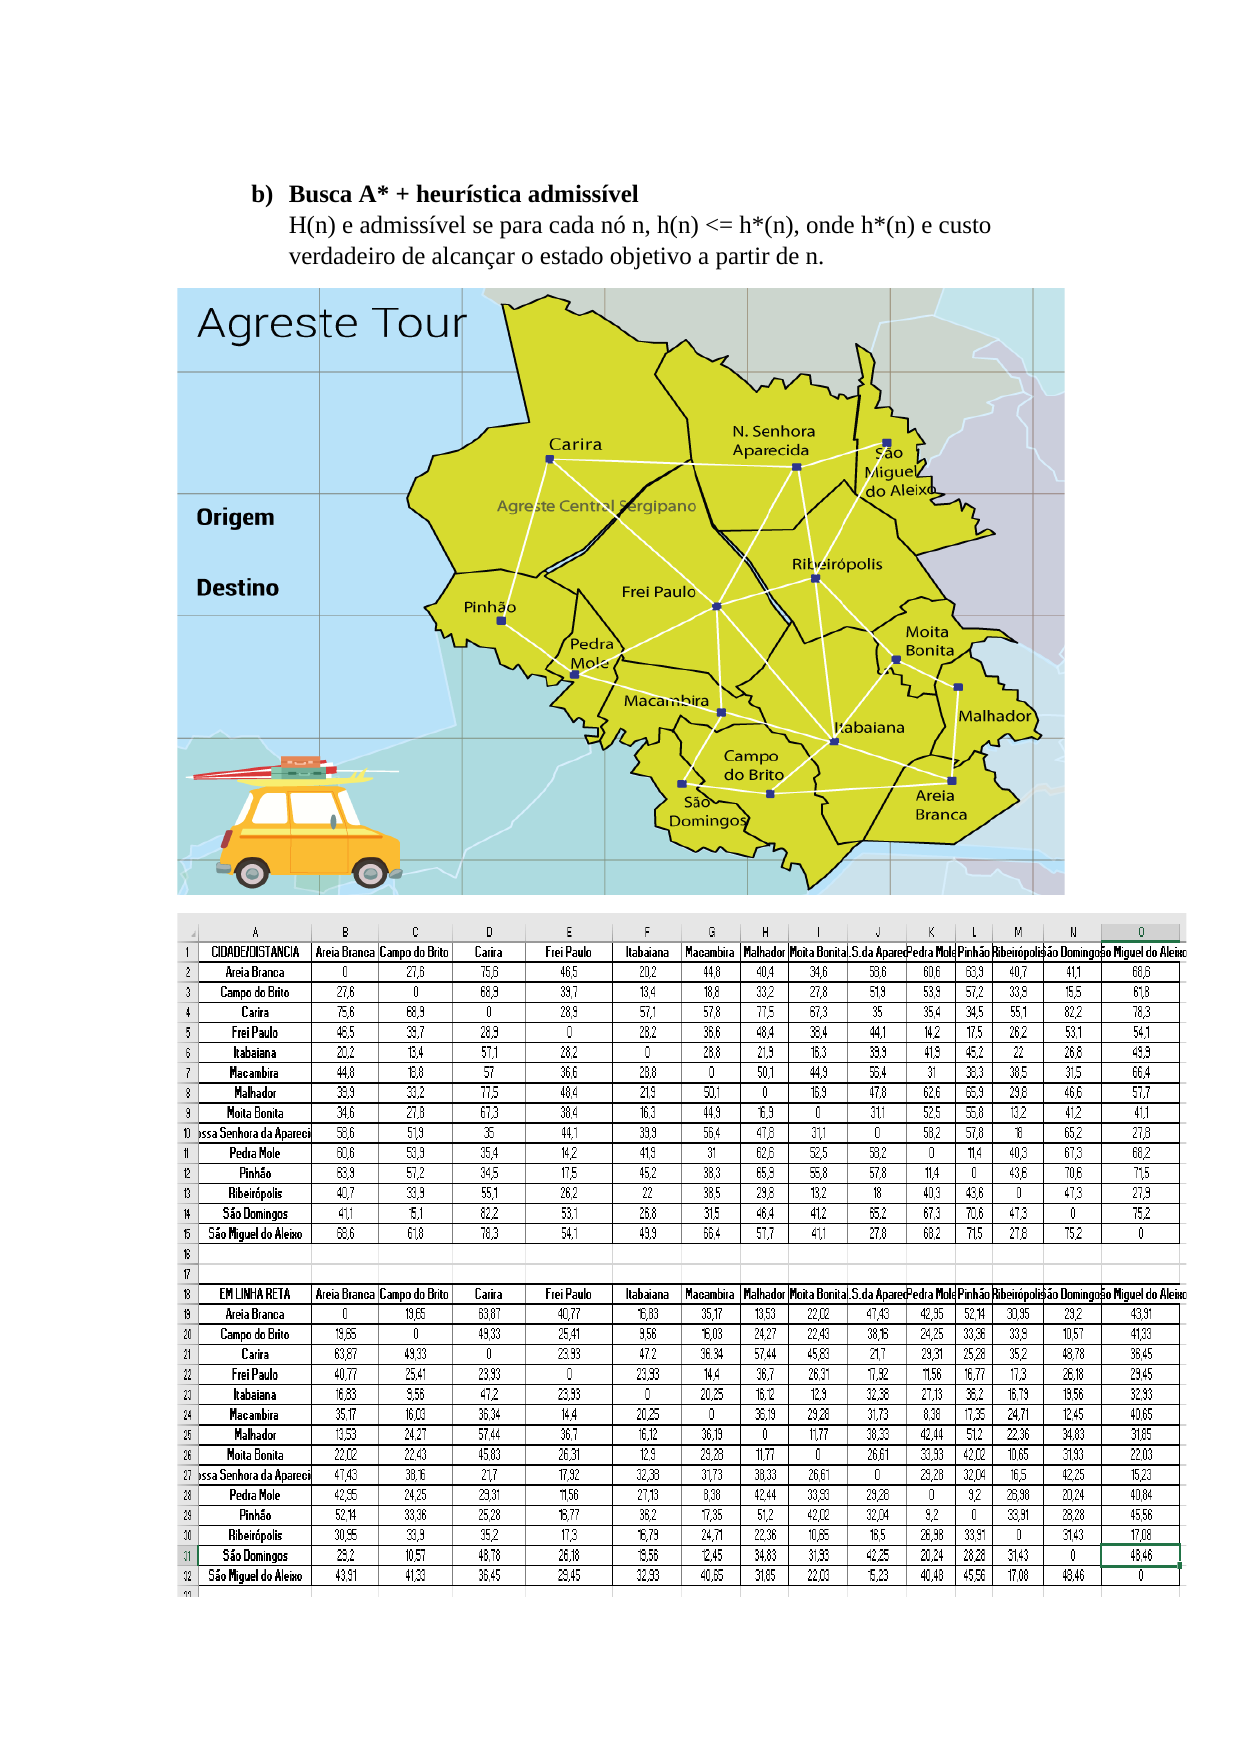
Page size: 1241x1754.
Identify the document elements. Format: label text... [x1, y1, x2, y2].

picture [177, 288, 1065, 895]
picture [177, 913, 1187, 1597]
list Busca A* + heurística admissível [251, 179, 1063, 207]
list H(n) e admissível se para cada nó n, h(n) <= h*(n), onde h*(n) e custo verdadeiro de alcançar o estado objetivo a partir de n. [288, 210, 1063, 269]
